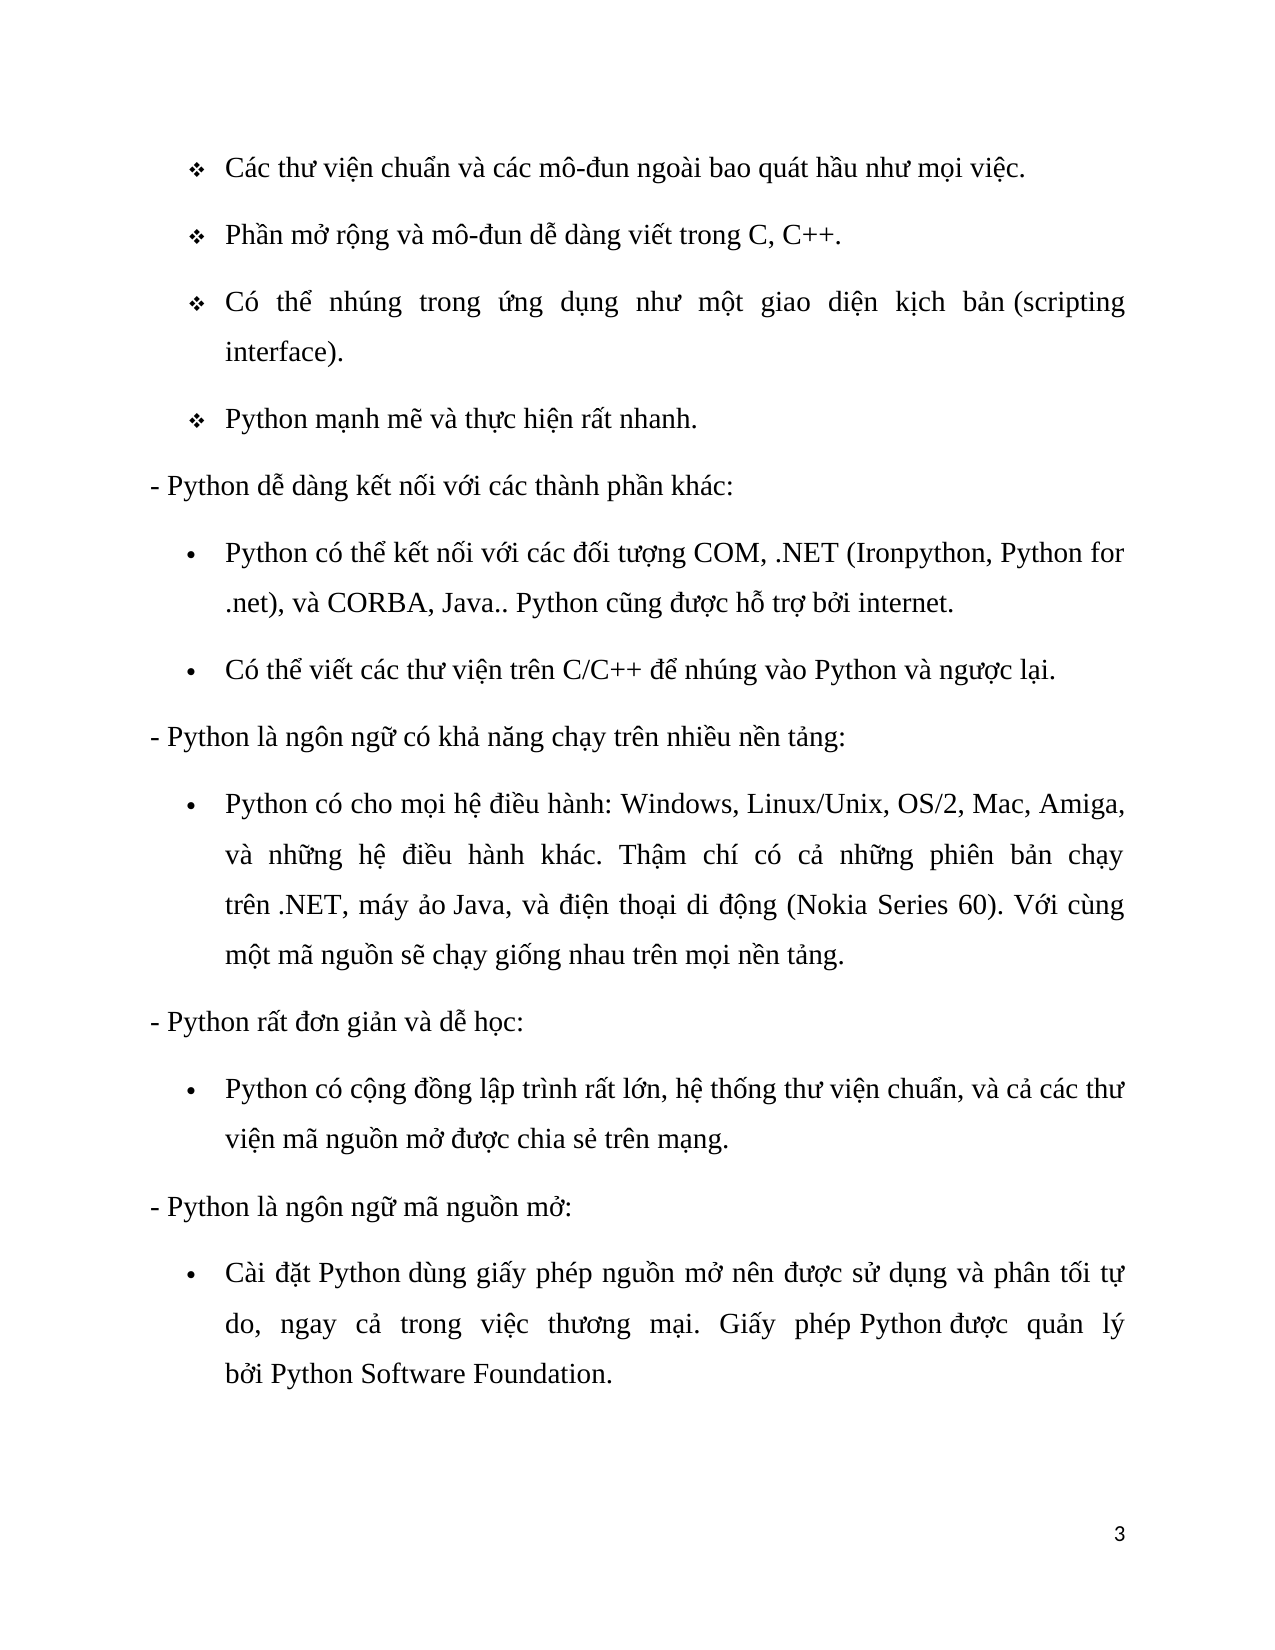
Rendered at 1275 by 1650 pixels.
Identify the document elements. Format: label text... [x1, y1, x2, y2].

list Python mạnh mẽ và thực hiện rất nhanh. [187, 401, 1125, 435]
list Có thể nhúng trong ứng dụng như một giao diện kịch bản (scripting interface). [187, 284, 1125, 368]
text - Python là ngôn ngữ có khả năng chạy trên nhiều nền tảng: [150, 719, 1125, 753]
list Có thể viết các thư viện trên C/C++ để nhúng vào Python và ngược lại. [187, 652, 1125, 686]
text - Python rất đơn giản và dễ học: [150, 1004, 1125, 1038]
text - Python dễ dàng kết nối với các thành phần khác: [150, 468, 1125, 502]
list Python có cho mọi hệ điều hành: Windows, Linux/Unix, OS/2, Mac, Amiga, và những hệ điều hành khác. Thậm chí có cả những phiên bản chạy trên .NET, máy ảo Java, và điện thoại di động (Nokia Series 60). Với cùng một mã nguồn sẽ chạy giống nhau trên mọi nền tảng. [187, 786, 1125, 971]
list Các thư viện chuẩn và các mô-đun ngoài bao quát hầu như mọi việc. [187, 150, 1125, 183]
list Python có thể kết nối với các đối tượng COM, .NET (Ironpython, Python for .net), và CORBA, Java.. Python cũng được hỗ trợ bởi internet. [187, 535, 1125, 619]
list Cài đặt Python dùng giấy phép nguồn mở nên được sử dụng và phân tối tự do, ngay cả trong việc thương mại. Giấy phép Python được quản lý bởi Python Software Foundation. [187, 1256, 1125, 1390]
text - Python là ngôn ngữ mã nguồn mở: [150, 1189, 1125, 1222]
list Python có cộng đồng lập trình rất lớn, hệ thống thư viện chuẩn, và cả các thư viện mã nguồn mở được chia sẻ trên mạng. [187, 1071, 1125, 1155]
list Phần mở rộng và mô-đun dễ dàng viết trong C, C++. [187, 217, 1125, 251]
